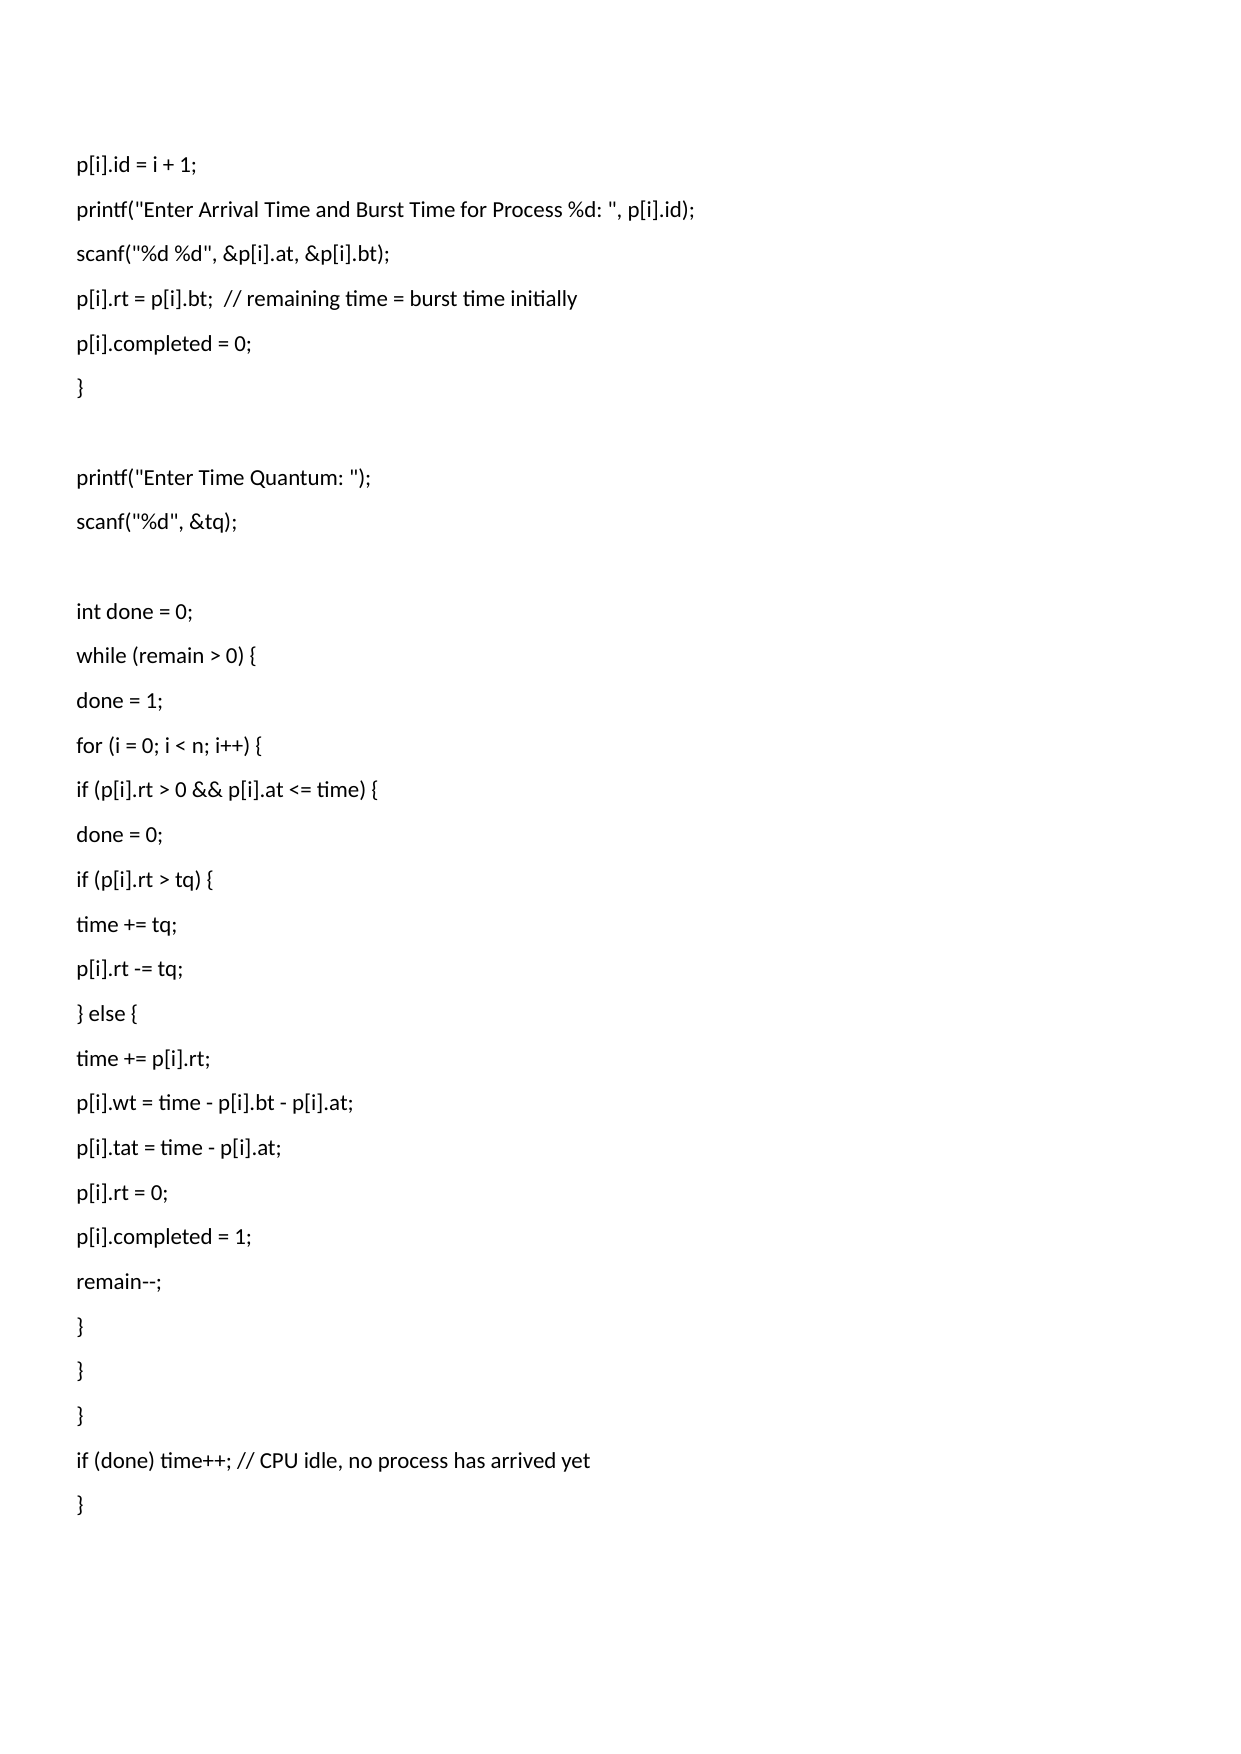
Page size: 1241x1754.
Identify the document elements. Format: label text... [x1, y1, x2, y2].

text remain--; [76, 1267, 1184, 1295]
text done = 0; [76, 820, 1184, 848]
text int done = 0; [76, 597, 1184, 625]
text for (i = 0; i < n; i++) { [76, 731, 1184, 759]
text p[i].rt = 0; [76, 1178, 1184, 1206]
text scanf("%d %d", &p[i].at, &p[i].bt); [76, 239, 1184, 267]
text } [76, 1357, 1184, 1384]
text if (p[i].rt > 0 && p[i].at <= time) { [76, 776, 1184, 804]
text time += p[i].rt; [76, 1044, 1184, 1072]
text } [76, 1491, 1184, 1519]
text p[i].wt = time - p[i].bt - p[i].at; [76, 1088, 1184, 1116]
text scanf("%d", &tq); [76, 507, 1184, 536]
text p[i].tat = time - p[i].at; [76, 1133, 1184, 1161]
text printf("Enter Arrival Time and Burst Time for Process %d: ", p[i].id); [76, 195, 1184, 223]
text p[i].completed = 1; [76, 1222, 1184, 1251]
text } [76, 373, 1184, 401]
text p[i].completed = 0; [76, 329, 1184, 357]
text } [76, 1312, 1184, 1340]
text done = 1; [76, 686, 1184, 714]
text } else { [76, 999, 1184, 1027]
text p[i].rt -= tq; [76, 954, 1184, 982]
text if (done) time++; // CPU idle, no process has arrived yet [76, 1446, 1184, 1474]
text if (p[i].rt > tq) { [76, 865, 1184, 893]
text p[i].rt = p[i].bt; // remaining time = burst time initially [76, 284, 1184, 312]
text p[i].id = i + 1; [76, 150, 1184, 178]
text } [76, 1401, 1184, 1429]
text time += tq; [76, 910, 1184, 938]
text while (remain > 0) { [76, 642, 1184, 669]
text printf("Enter Time Quantum: "); [76, 463, 1184, 491]
